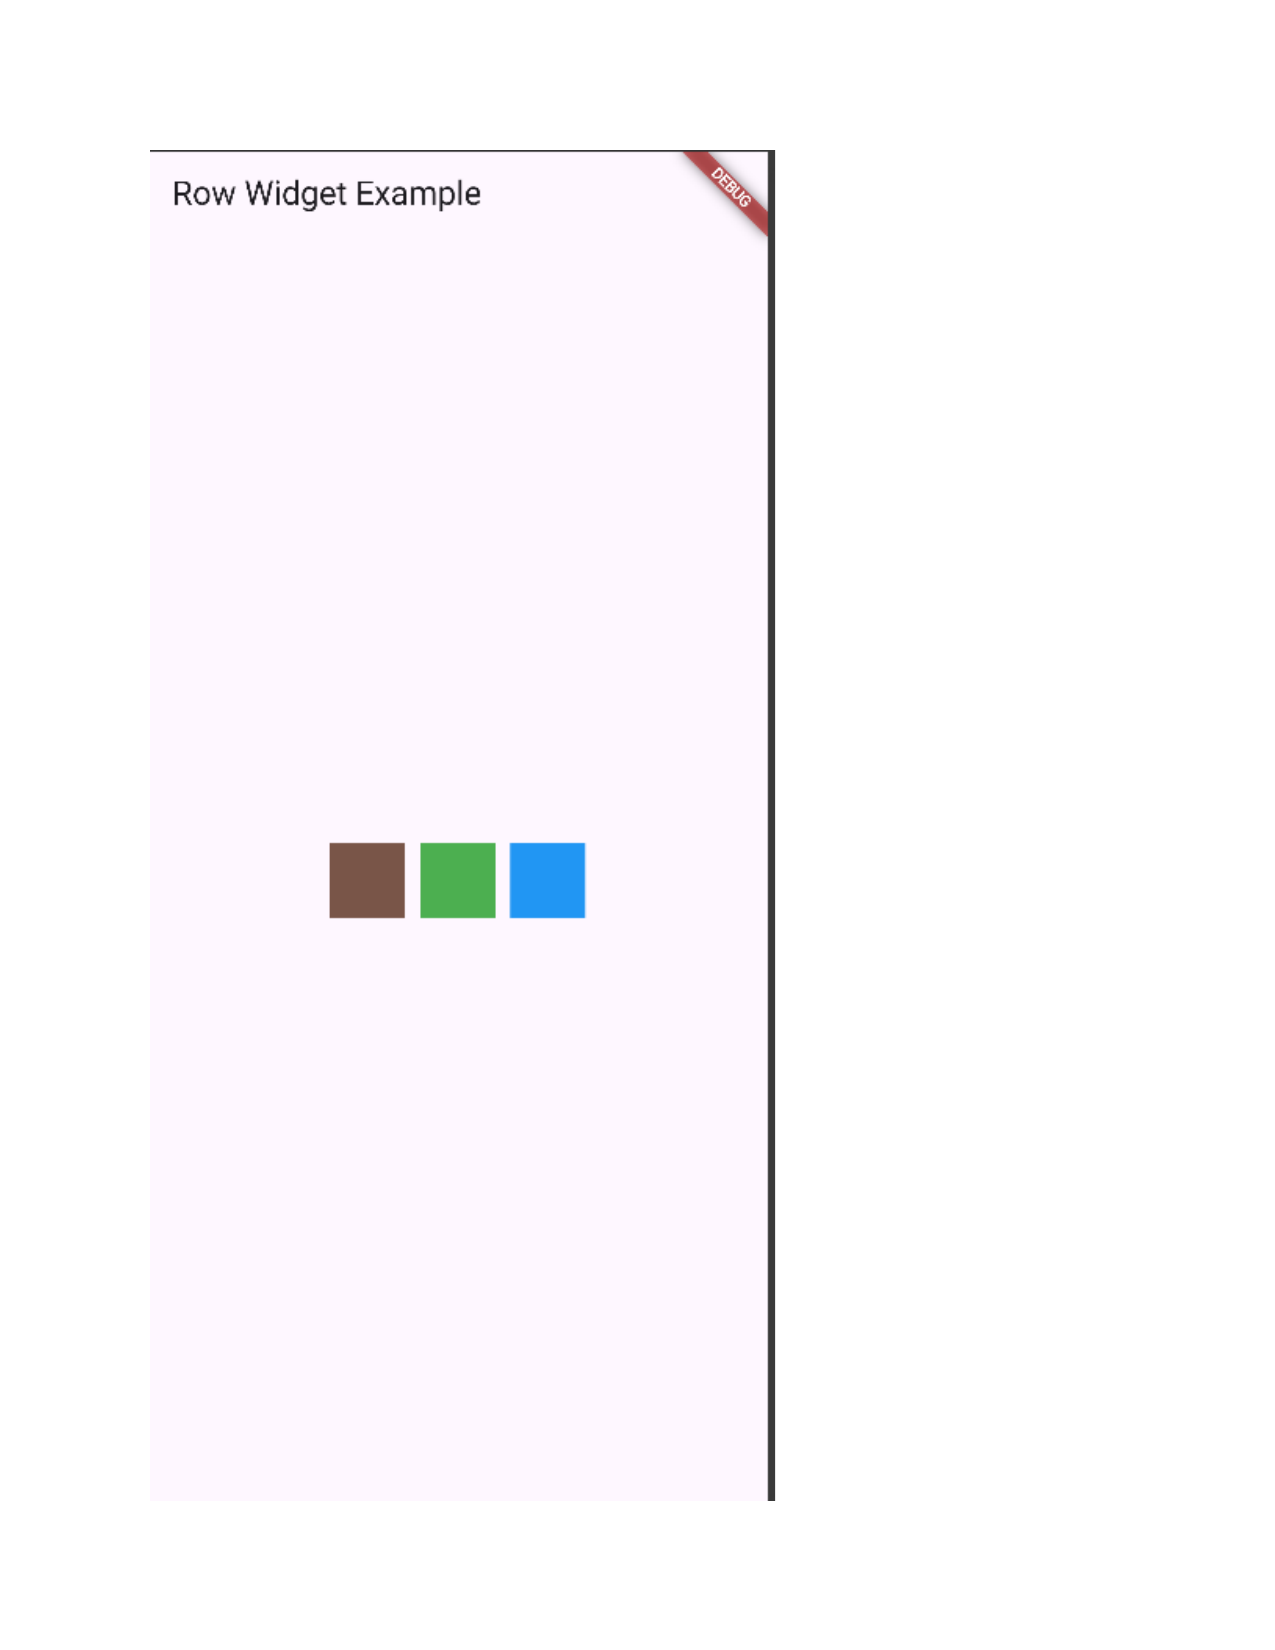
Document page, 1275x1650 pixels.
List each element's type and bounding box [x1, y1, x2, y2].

picture [150, 150, 775, 1501]
